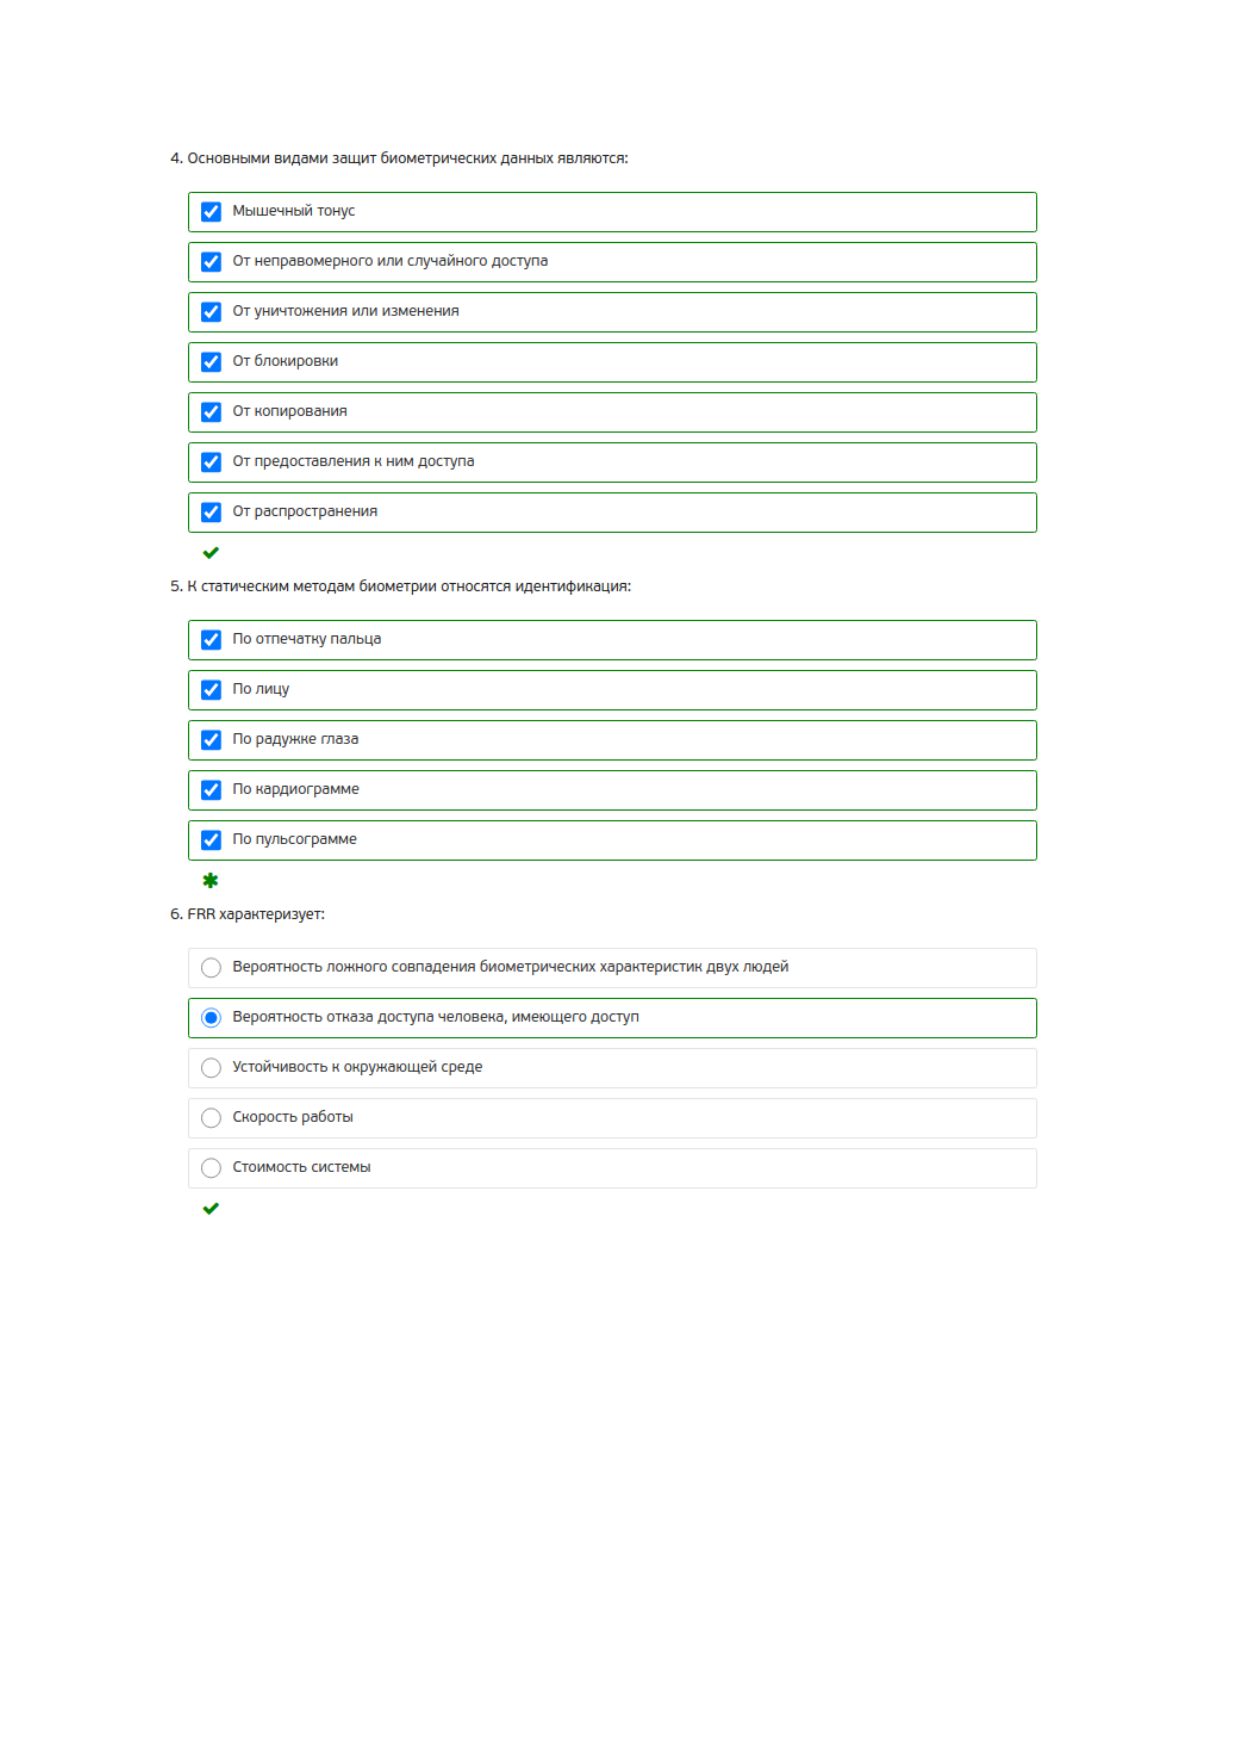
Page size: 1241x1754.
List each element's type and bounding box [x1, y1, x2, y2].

picture [150, 150, 1091, 1234]
